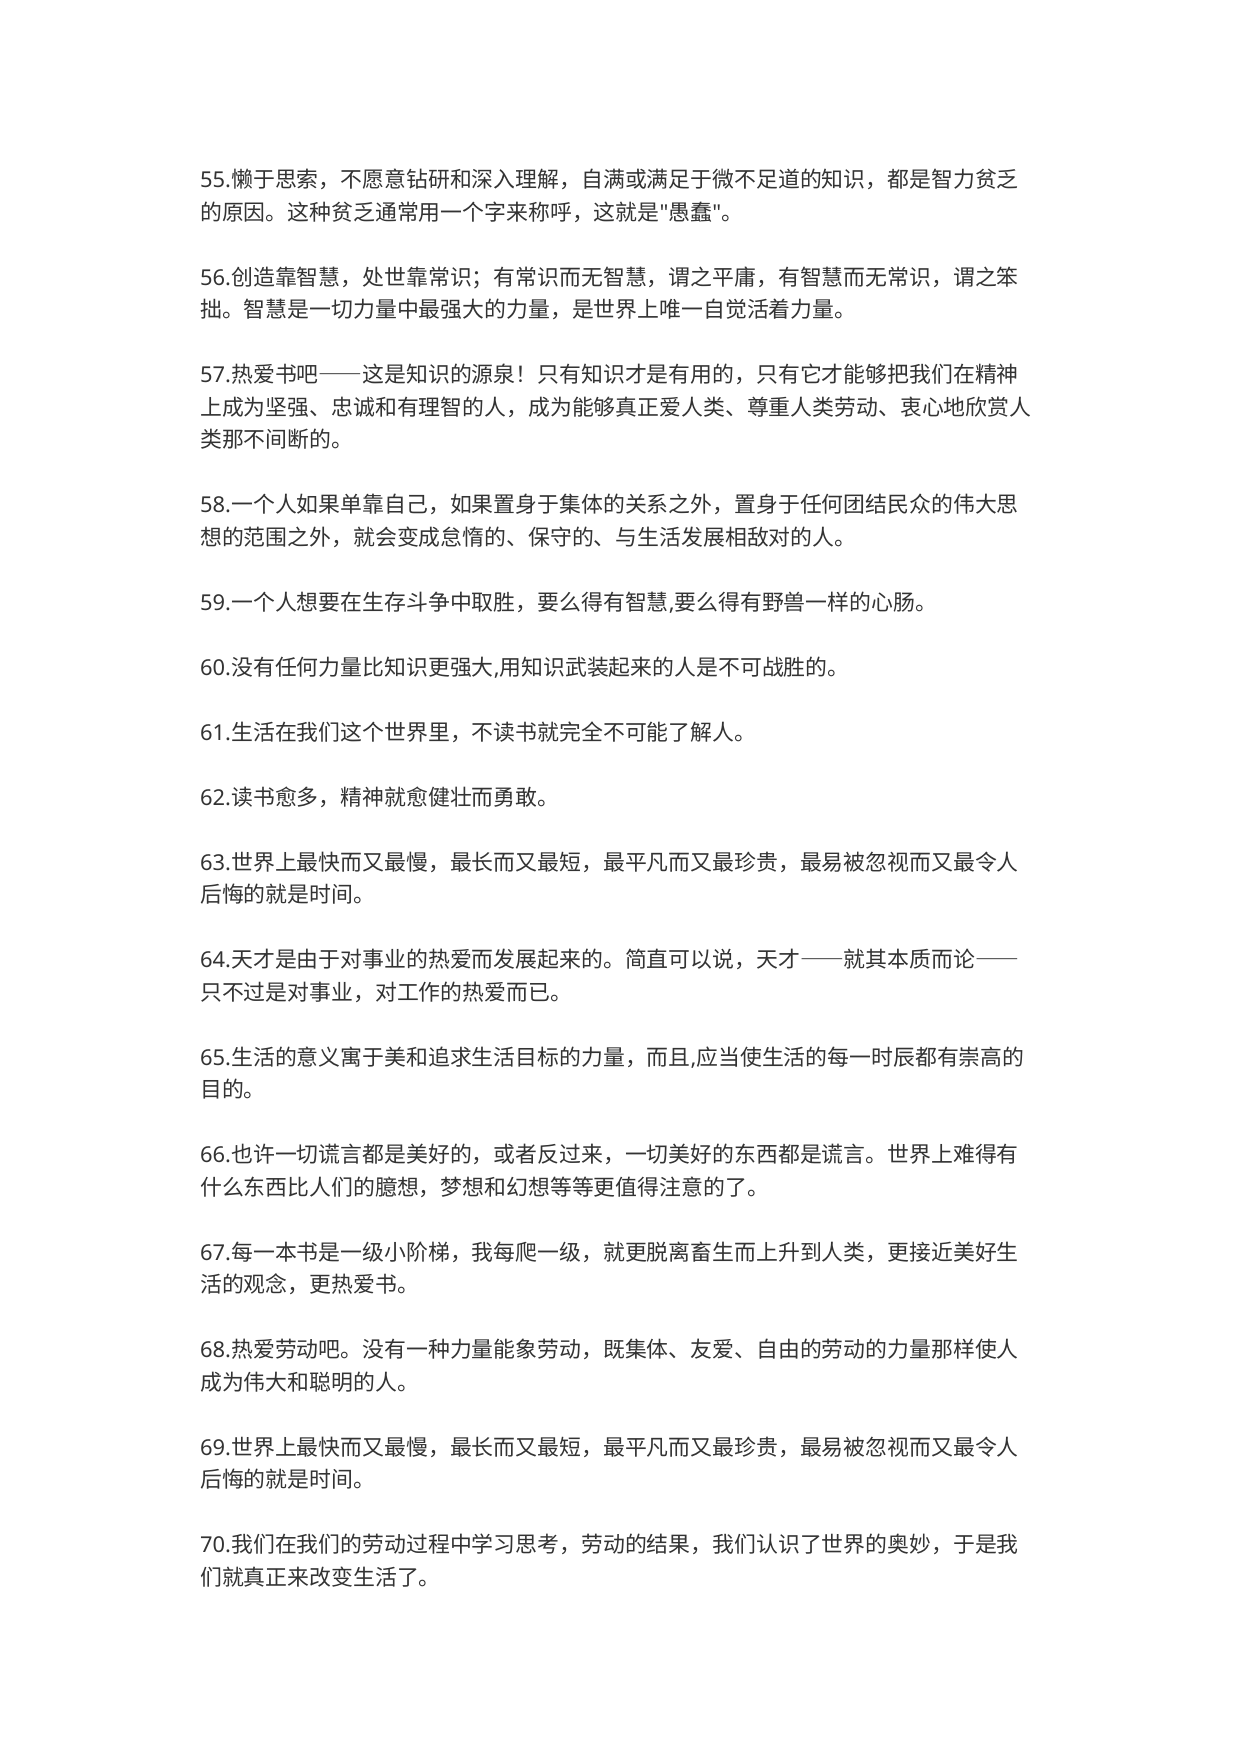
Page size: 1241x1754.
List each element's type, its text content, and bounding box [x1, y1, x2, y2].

text 69.世界上最快而又最慢，最长而又最短，最平凡而又最珍贵，最易被忽视而又最令人后悔的就是时间。 [200, 1429, 1040, 1494]
text 68.热爱劳动吧。没有一种力量能象劳动，既集体、友爱、自由的劳动的力量那样使人成为伟大和聪明的人。 [200, 1332, 1040, 1397]
text 64.天才是由于对事业的热爱而发展起来的。简直可以说，天才——就其本质而论——只不过是对事业，对工作的热爱而已。 [200, 942, 1040, 1007]
text 63.世界上最快而又最慢，最长而又最短，最平凡而又最珍贵，最易被忽视而又最令人后悔的就是时间。 [200, 844, 1040, 909]
text 70.我们在我们的劳动过程中学习思考，劳动的结果，我们认识了世界的奥妙，于是我们就真正来改变生活了。 [200, 1527, 1040, 1592]
text 66.也许一切谎言都是美好的，或者反过来，一切美好的东西都是谎言。世界上难得有什么东西比人们的臆想，梦想和幻想等等更值得注意的了。 [200, 1137, 1040, 1202]
text 59.一个人想要在生存斗争中取胜，要么得有智慧,要么得有野兽一样的心肠。 [200, 584, 1040, 617]
text 61.生活在我们这个世界里，不读书就完全不可能了解人。 [200, 714, 1040, 747]
text 60.没有任何力量比知识更强大,用知识武装起来的人是不可战胜的。 [200, 649, 1040, 682]
text 58.一个人如果单靠自己，如果置身于集体的关系之外，置身于任何团结民众的伟大思想的范围之外，就会变成怠惰的、保守的、与生活发展相敌对的人。 [200, 487, 1040, 552]
text 67.每一本书是一级小阶梯，我每爬一级，就更脱离畜生而上升到人类，更接近美好生活的观念，更热爱书。 [200, 1234, 1040, 1299]
text 65.生活的意义寓于美和追求生活目标的力量，而且,应当使生活的每一时辰都有崇高的目的。 [200, 1039, 1040, 1104]
text 56.创造靠智慧，处世靠常识；有常识而无智慧，谓之平庸，有智慧而无常识，谓之笨拙。智慧是一切力量中最强大的力量，是世界上唯一自觉活着力量。 [200, 259, 1040, 324]
text 57.热爱书吧——这是知识的源泉！只有知识才是有用的，只有它才能够把我们在精神上成为坚强、忠诚和有理智的人，成为能够真正爱人类、尊重人类劳动、衷心地欣赏人类那不间断的。 [200, 357, 1040, 454]
text 62.读书愈多，精神就愈健壮而勇敢。 [200, 779, 1040, 812]
text 55.懒于思索，不愿意钻研和深入理解，自满或满足于微不足道的知识，都是智力贫乏的原因。这种贫乏通常用一个字来称呼，这就是"愚蠢"。 [200, 162, 1040, 227]
